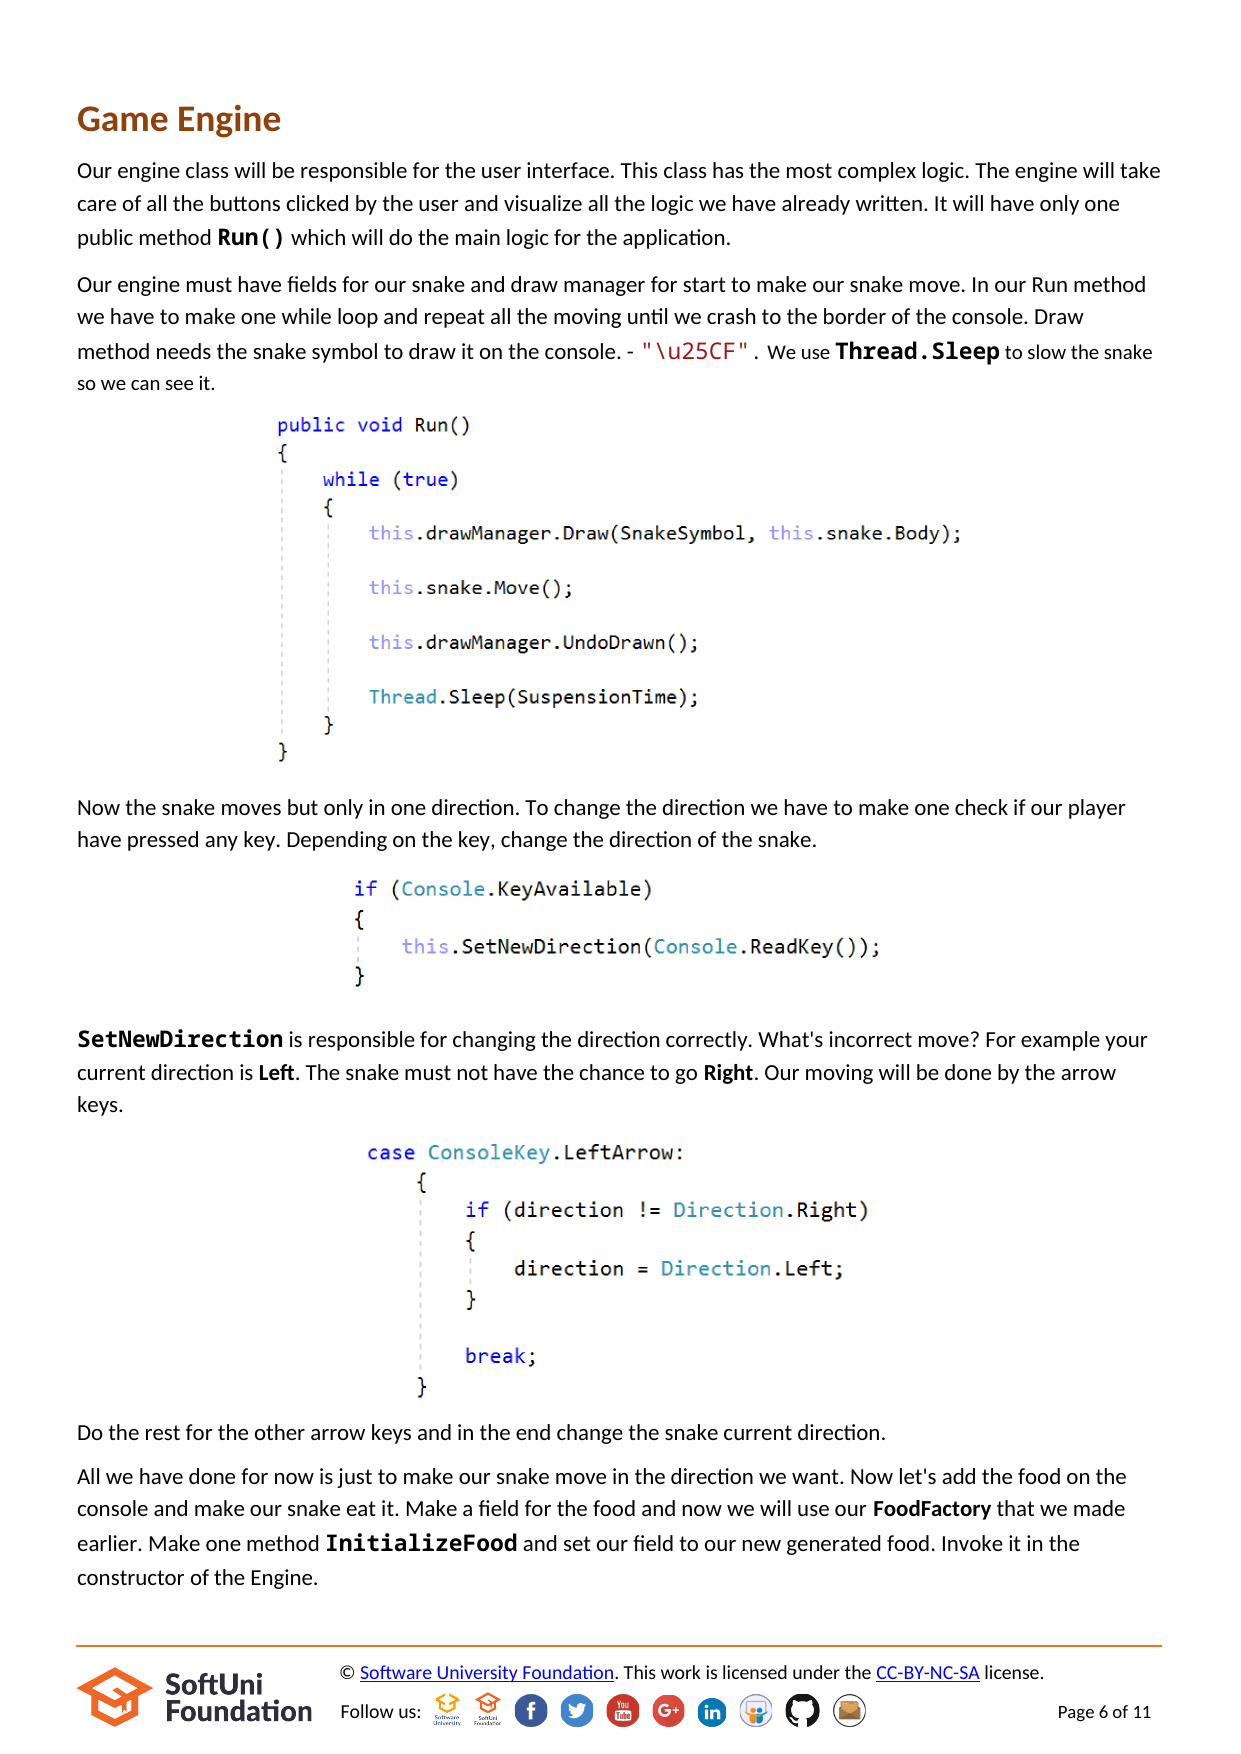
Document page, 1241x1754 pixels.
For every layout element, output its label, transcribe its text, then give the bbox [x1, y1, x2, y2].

text All we have done for now is just to make our snake move in the direction we want. Now let's add the food on the console and make our snake eat it. Make a field for the food and now we will use our FoodFactory that we made earlier. Make one method InitializeFood and set our field to our new generated food. Invoke it in the constructor of the Engine. [77, 1462, 1163, 1591]
subtitle Game Engine [77, 95, 1163, 141]
text Our engine must have fields for our snake and draw manager for start to make our snake move. In our Run method we have to make one while loop and repeat all the moving until we crash to the border of the console. Draw method needs the snake symbol to draw it on the console. - "\u25CF". We use Thread.Sleep to slow the snake so we can see it. [77, 270, 1163, 395]
picture [739, 1694, 773, 1727]
picture [785, 1694, 820, 1727]
picture [718, 1698, 727, 1706]
picture [348, 870, 892, 1007]
picture [697, 1719, 706, 1727]
picture [606, 1694, 640, 1727]
picture [265, 411, 976, 777]
picture [514, 1694, 548, 1727]
picture [474, 1692, 502, 1727]
picture [652, 1695, 685, 1727]
picture [76, 1667, 312, 1727]
text Our engine class will be responsible for the user interface. This class has the most complex logic. The engine will take care of all the buttons clicked by the user and visualize all the logic we have already written. It will have only one public method Run() which will do the main logic for the application. [77, 156, 1163, 253]
picture [718, 1719, 727, 1727]
picture [560, 1694, 594, 1727]
picture [359, 1135, 882, 1401]
text Do the rest for the other arrow keys and in the end change the snake current direction. [77, 1418, 1163, 1446]
text SetNewDirection is responsible for changing the direction correctly. What's incorrect move? For example your current direction is Left. The snake must not have the chance to go Right. Our moving will be done by the arrow keys. [77, 1023, 1163, 1118]
text Now the snake moves but only in one direction. To change the direction we have to make one check if our player have pressed any key. Depending on the key, change the direction of the snake. [77, 793, 1163, 854]
picture [833, 1694, 866, 1727]
picture [711, 1710, 720, 1719]
picture [697, 1698, 706, 1706]
picture [433, 1693, 461, 1727]
